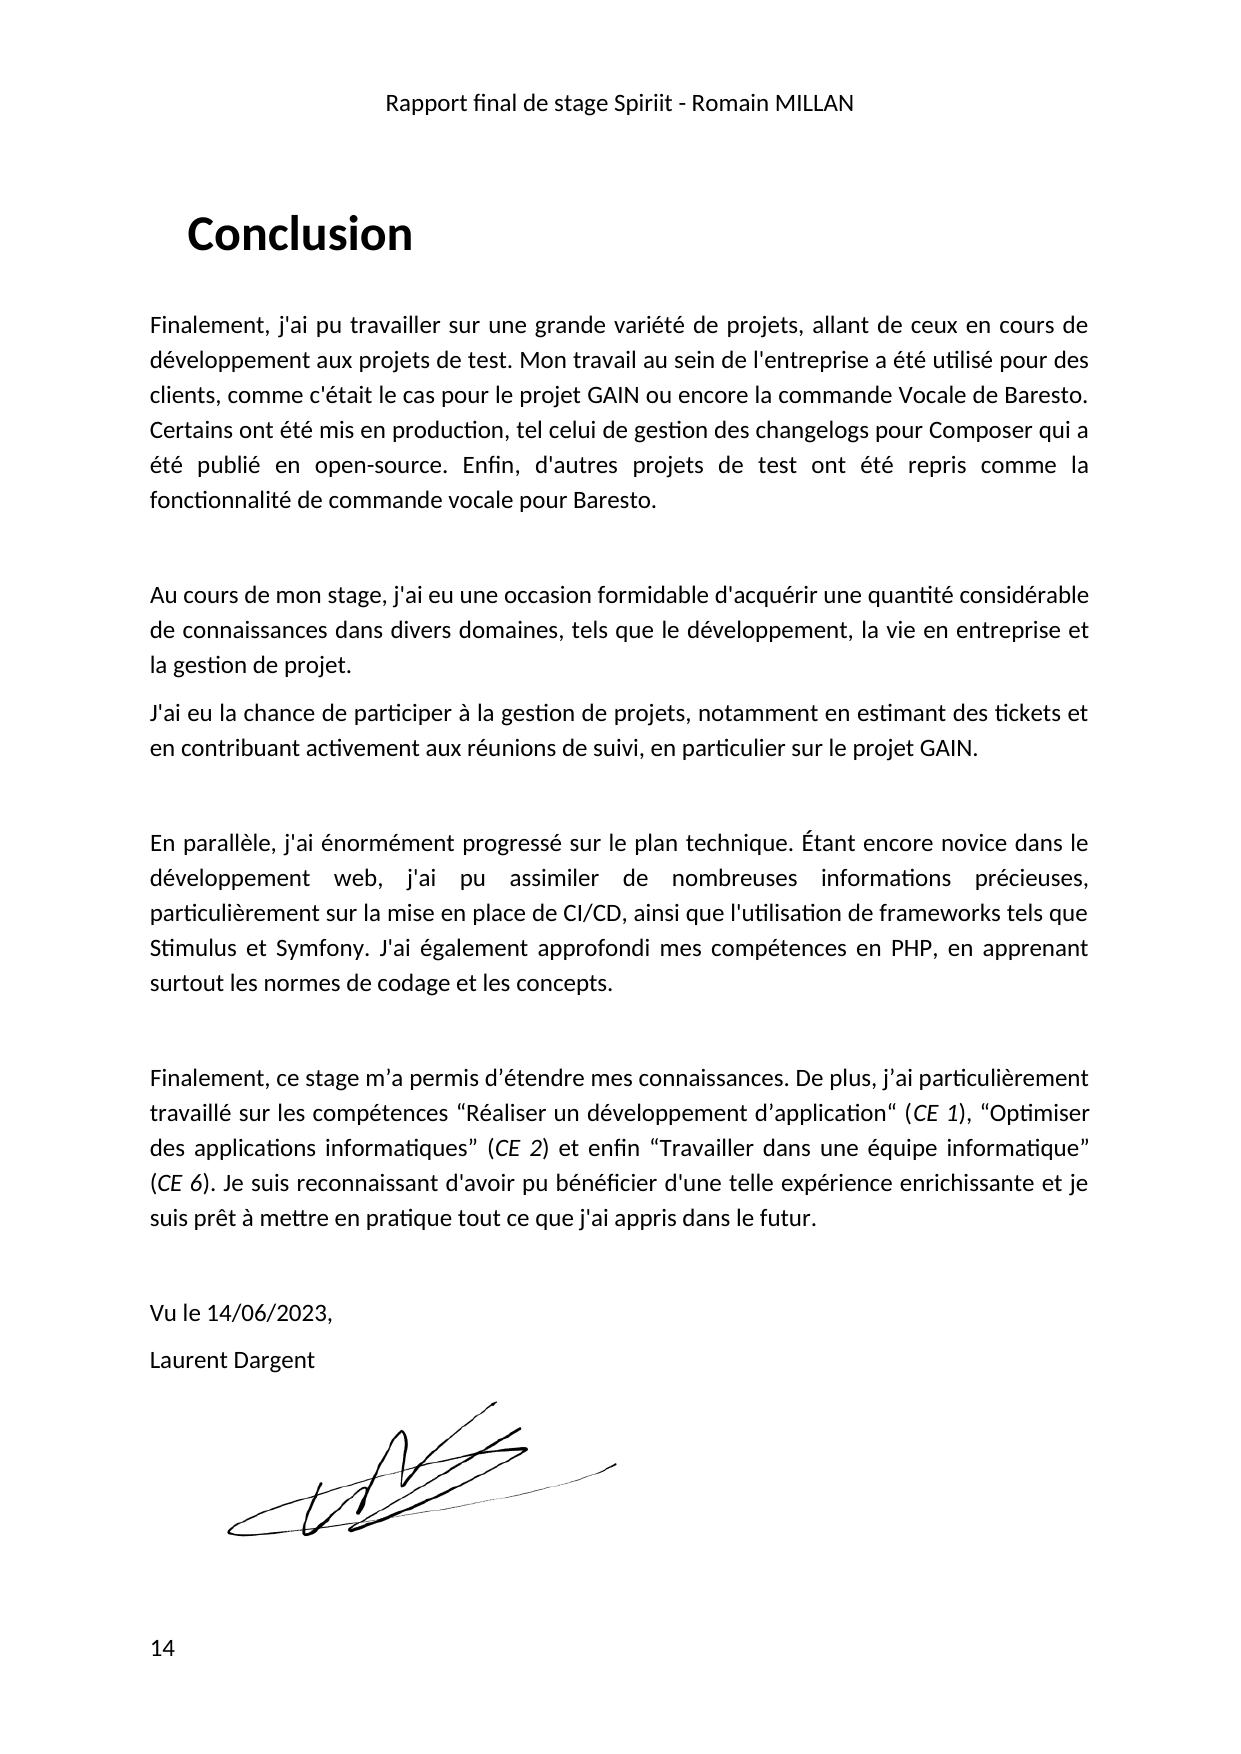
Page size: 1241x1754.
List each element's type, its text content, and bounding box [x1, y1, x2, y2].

text Finalement, ce stage m’a permis d’étendre mes connaissances. De plus, j’ai particulièrement travaillé sur les compétences “Réaliser un développement d’application“ (CE 1), “Optimiser des applications informatiques” (CE 2) et enfin “Travailler dans une équipe informatique” (CE 6). Je suis reconnaissant d'avoir pu bénéficier d'une telle expérience enrichissante et je suis prêt à mettre en pratique tout ce que j'ai appris dans le futur. [149, 1062, 1090, 1233]
text J'ai eu la chance de participer à la gestion de projets, notamment en estimant des tickets et en contribuant activement aux réunions de suivi, en particulier sur le projet GAIN. [149, 697, 1090, 763]
subtitle Conclusion [187, 202, 1090, 263]
text En parallèle, j'ai énormément progressé sur le plan technique. Étant encore novice dans le développement web, j'ai pu assimiler de nombreuses informations précieuses, particulièrement sur la mise en place de CI/CD, ainsi que l'utilisation de frameworks tels que Stimulus et Symfony. J'ai également approfondi mes compétences en PHP, en apprenant surtout les normes de codage et les concepts. [149, 827, 1090, 998]
text Au cours de mon stage, j'ai eu une occasion formidable d'acquérir une quantité considérable de connaissances dans divers domaines, tels que le développement, la vie en entreprise et la gestion de projet. [149, 579, 1090, 680]
text Vu le 14/06/2023, [149, 1297, 1090, 1328]
picture [185, 1392, 678, 1595]
text Finalement, j'ai pu travailler sur une grande variété de projets, allant de ceux en cours de développement aux projets de test. Mon travail au sein de l'entreprise a été utilisé pour des clients, comme c'était le cas pour le projet GAIN ou encore la commande Vocale de Baresto. Certains ont été mis en production, tel celui de gestion des changelogs pour Composer qui a été publié en open-source. Enfin, d'autres projets de test ont été repris comme la fonctionnalité de commande vocale pour Baresto. [149, 309, 1090, 515]
text Laurent Dargent [149, 1344, 1090, 1375]
